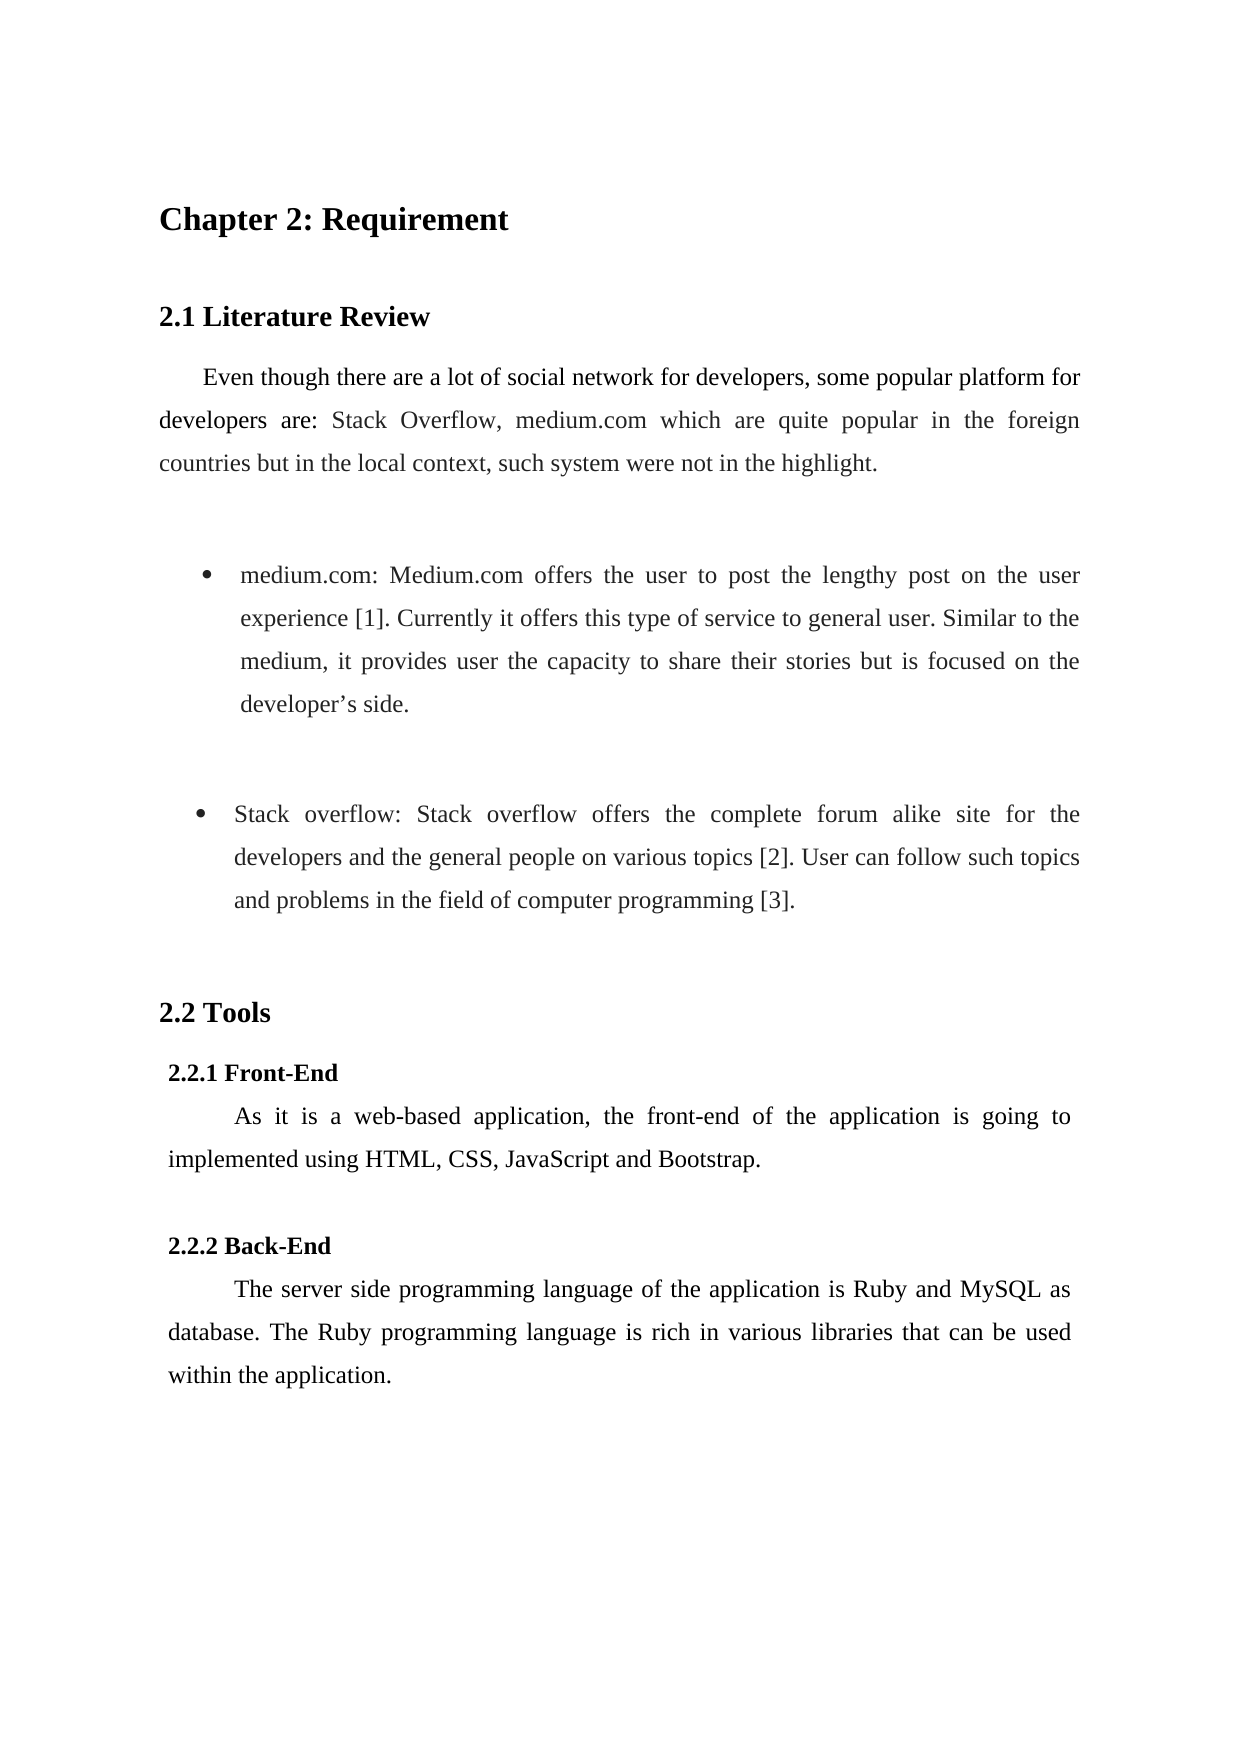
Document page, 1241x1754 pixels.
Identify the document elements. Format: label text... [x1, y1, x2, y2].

text 2.2.1 Front-End [168, 1058, 1072, 1087]
list Stack overflow: Stack overflow offers the complete forum alike site for the developers and the general people on various topics [2]. User can follow such topics and problems in the field of computer programming [3]. [196, 799, 1081, 914]
text 2.1 Literature Review [159, 299, 1081, 333]
text As it is a web-based application, the front-end of the application is going to implemented using HTML, CSS, JavaScript and Bootstrap. [168, 1101, 1072, 1173]
text Chapter 2: Requirement [159, 199, 1072, 237]
list medium.com: Medium.com offers the user to post the lengthy post on the user experience [1]. Currently it offers this type of service to general user. Similar to the medium, it provides user the capacity to share their stories but is focused on the developer’s side. [203, 560, 1081, 718]
text The server side programming language of the application is Ruby and MySQL as database. The Ruby programming language is rich in various libraries that can be used within the application. [168, 1274, 1072, 1389]
text 2.2.2 Back-End [168, 1231, 1072, 1259]
text 2.2 Tools [159, 996, 1081, 1029]
text Even though there are a lot of social network for developers, some popular platform for developers are: Stack Overflow, medium.com which are quite popular in the foreign countries but in the local context, such system were not in the highlight. [159, 362, 1081, 477]
